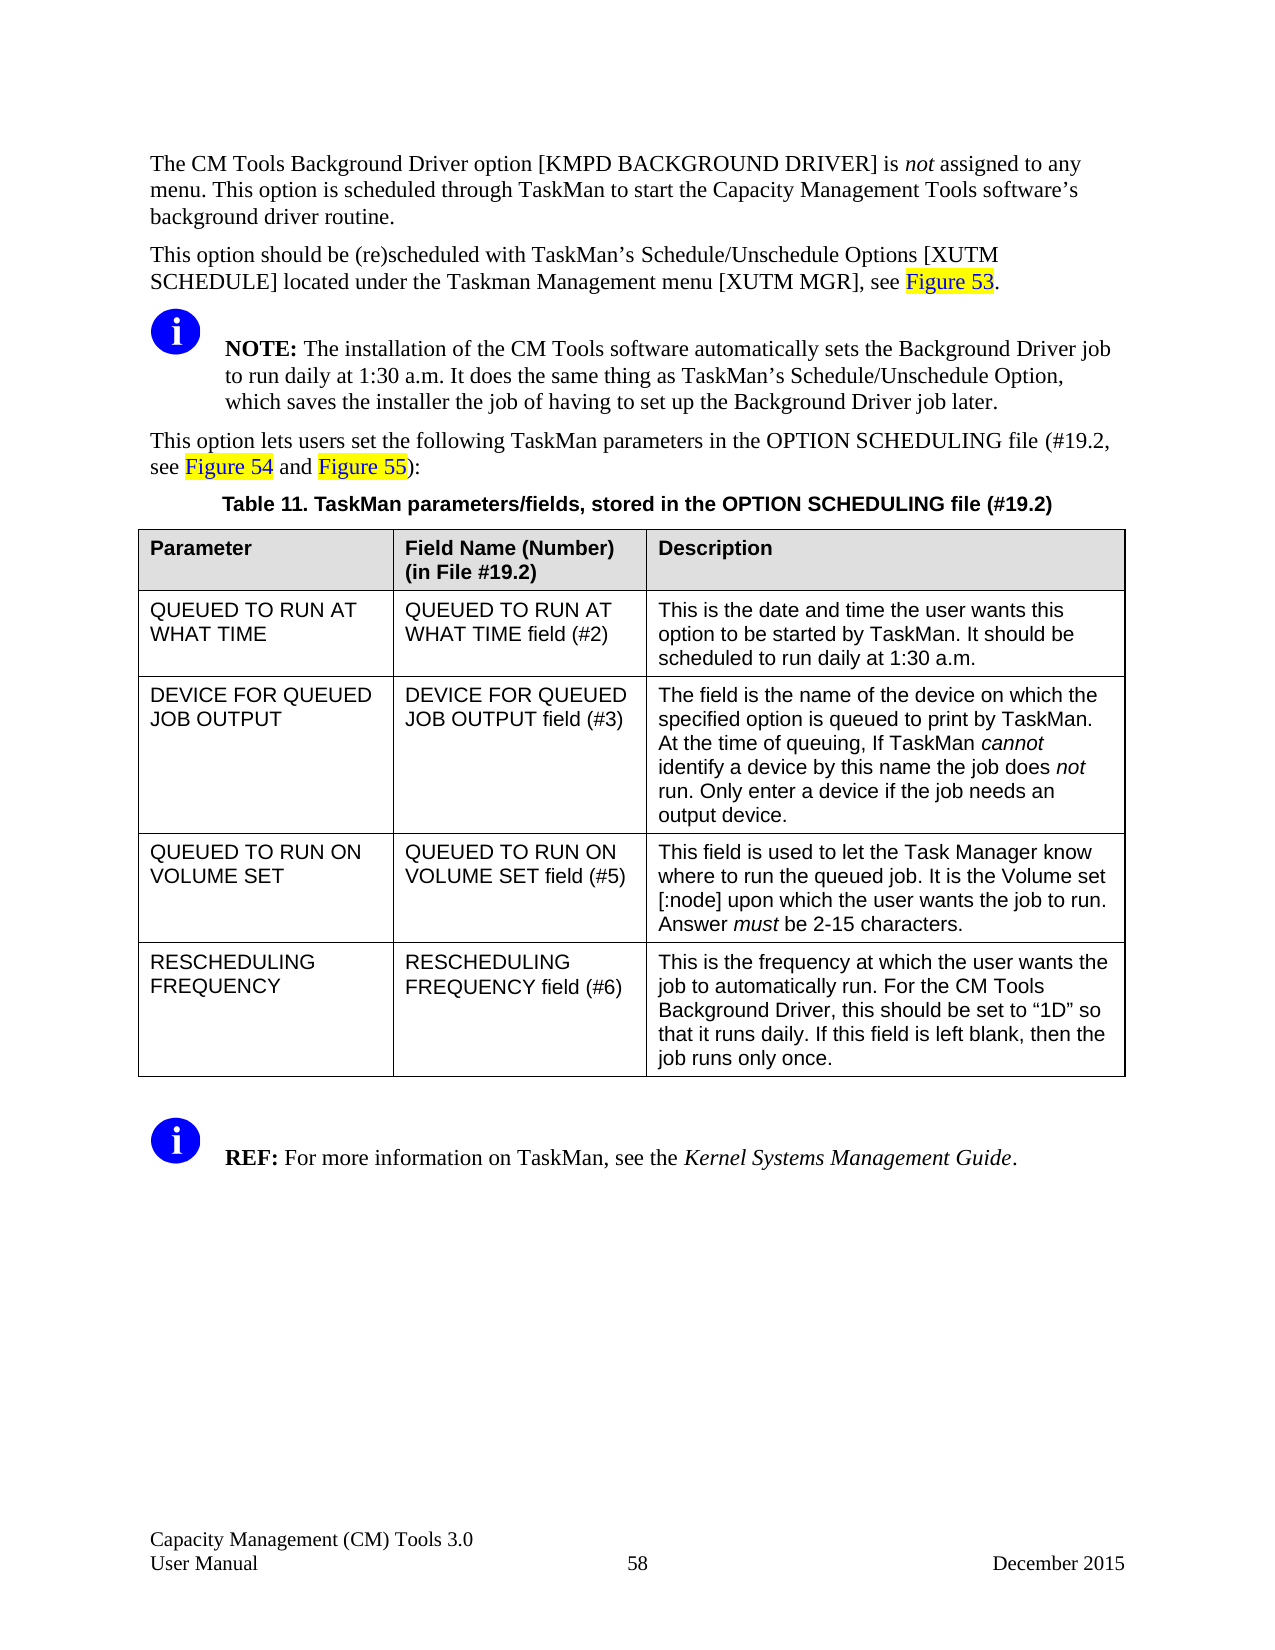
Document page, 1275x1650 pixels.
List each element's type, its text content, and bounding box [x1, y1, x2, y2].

table_cell RESCHEDULING FREQUENCY [139, 943, 393, 1076]
table_cell QUEUED TO AT WHAT TIME [139, 591, 393, 676]
picture [150, 306, 200, 357]
table_cell DEVICE FOR QUEUED OUTPUT field (#3) [394, 677, 646, 833]
table_cell This is the frequency at which the user wants the job to automatically run. For the CM Tools Background Driver, this should be set to “1D” so that it runs daily. If this field is left blank, then the job runs only once. [647, 943, 1124, 1076]
text NOTE: The installation of the CM Tools software automatically sets the Background Driver job to run daily at 1:30 a.m. It does the same thing as TaskMan’s Schedule/Unschedule Option, which saves the installer the job of having to set up the Background Driver job later. [150, 307, 1125, 414]
table_cell DEVICE FOR QUEUED OUTPUT [139, 677, 393, 833]
text The CM Tools Background Driver option [KMPD BACKGROUND DRIVER] is not assigned to any menu. This option is scheduled through TaskMan to start the Capacity Management Tools software’s background driver routine. [150, 150, 1125, 229]
table_cell QUEUED TO ON VOLUME SET [139, 834, 393, 942]
picture [150, 1115, 200, 1166]
text This option lets users set the following TaskMan parameters in the OPTION SCHEDULING file (#19.2, see Figure 54 and Figure 55): [150, 427, 1125, 480]
table_cell This field is used to let the Task Manager know where to run the queued job. It is the Volume set [:node] upon which the user wants the job to run. Answer must be 2-15 characters. [647, 834, 1124, 942]
table_header Field Name (Number) (in File #19.2) [394, 530, 646, 590]
table_cell QUEUED TO ON VOLUME SET field (#5) [394, 834, 646, 942]
text REF: For more information on TaskMan, see the Kernel Systems Management Guide. [150, 1115, 1125, 1170]
table_cell This is the date and time the user wants this option to be started by TaskMan. It should be scheduled to run daily at 1:30 a.m. [647, 591, 1124, 676]
table_header Parameter [139, 530, 393, 590]
table_cell QUEUED TO AT WHAT TIME field (#2) [394, 591, 646, 676]
table_header Description [647, 530, 1124, 590]
text This option should be (re)scheduled with TaskMan’s Schedule/Unschedule Options [XUTM SCHEDULE] located under the Taskman Management menu [XUTM MGR], see Figure 53. [150, 242, 1125, 294]
table_cell The field is the name of the device on which the specified option is queued to print by TaskMan. At the time of queuing, If TaskMan cannot identify a device by this name the job does not run. Only enter a device if the job needs an output device. [647, 677, 1124, 833]
table_cell RESCHEDULING FREQUENCY field (#6) [394, 943, 646, 1076]
text Table 11. TaskMan parameters/fields, stored in the OPTION SCHEDULING file (#19.2) [150, 492, 1125, 516]
